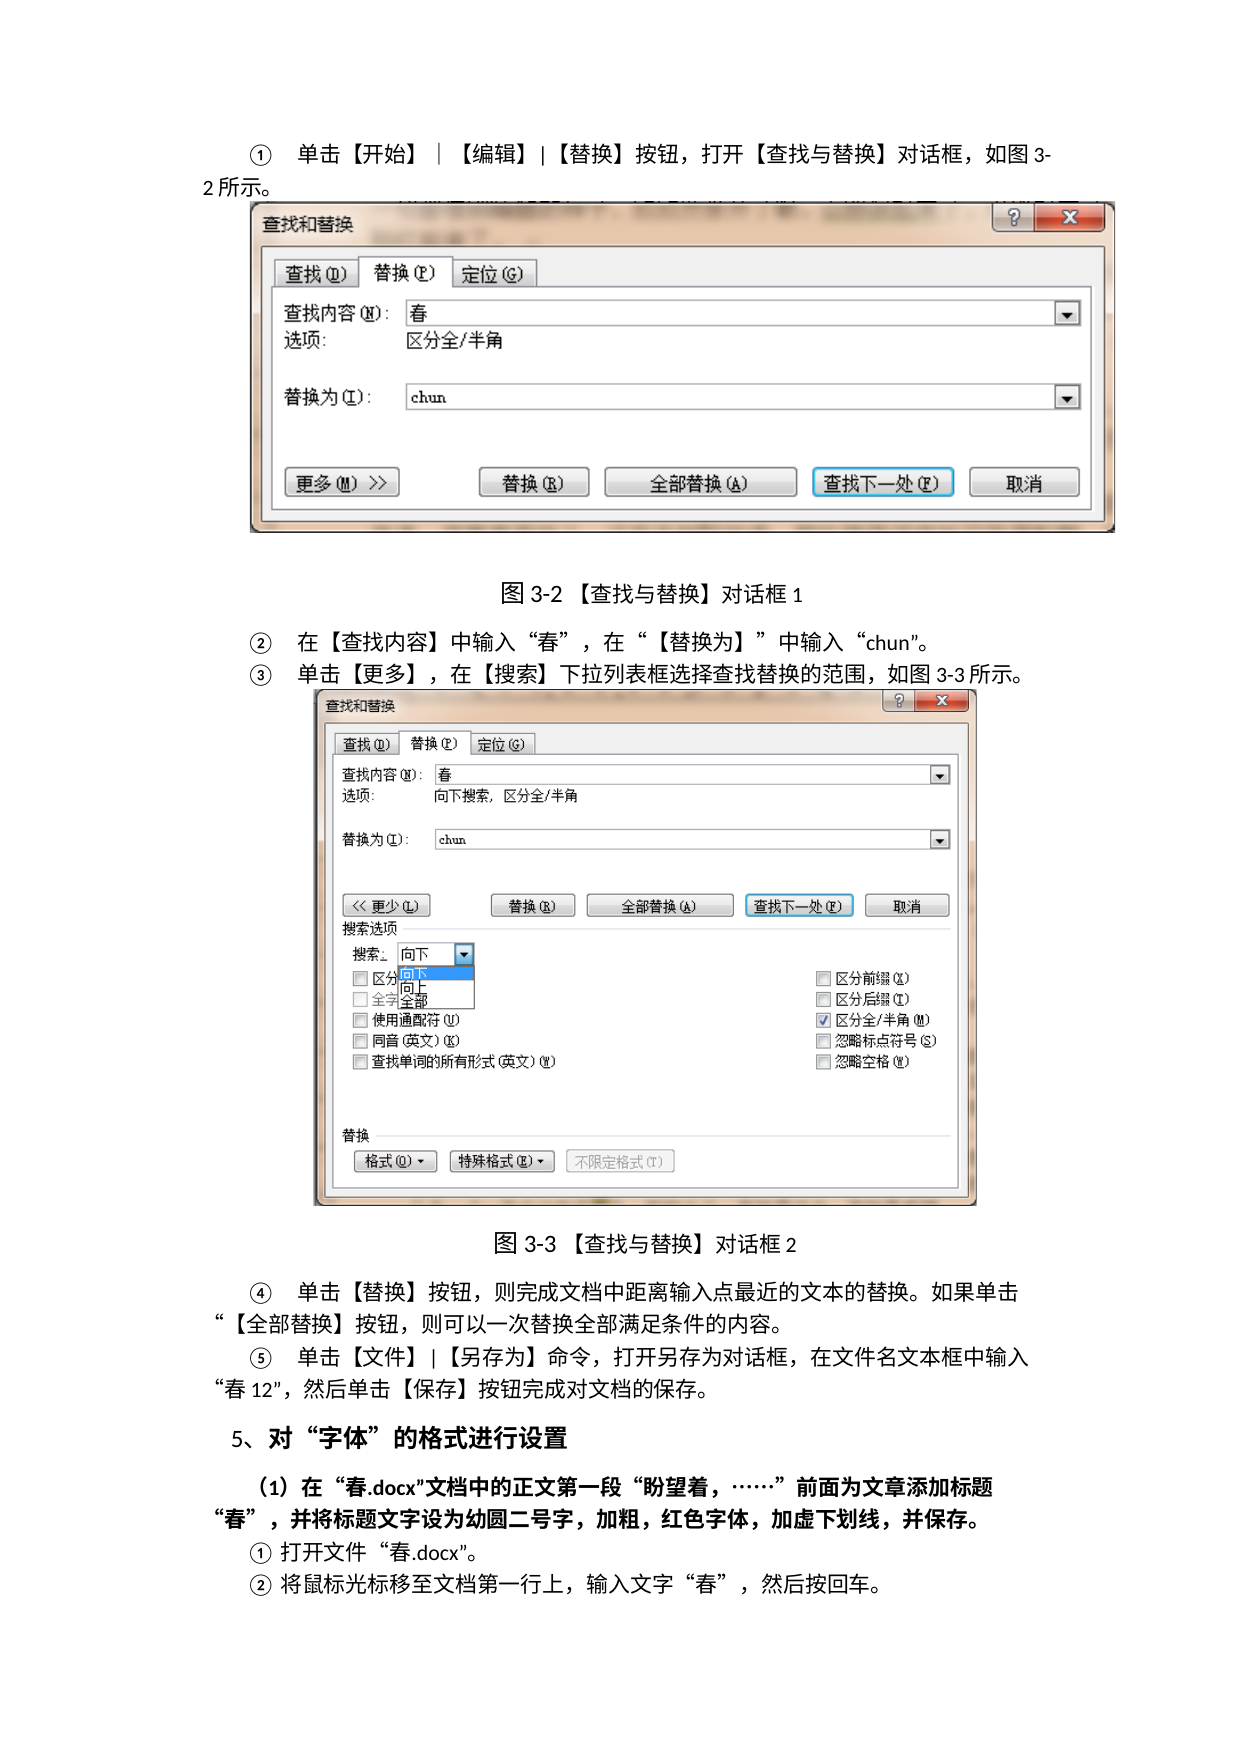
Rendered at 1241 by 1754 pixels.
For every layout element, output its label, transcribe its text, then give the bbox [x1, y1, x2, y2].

text ② 将鼠标光标移至文档第一行上，输入文字“春”，然后按回车。 [202, 1567, 1053, 1599]
text 5、对“字体”的格式进行设置 [187, 1404, 1053, 1469]
text 图3-3 【查找与替换】对话框2 [187, 1209, 1053, 1274]
text ⑤ 单击【文件】|【另存为】命令，打开另存为对话框，在文件名文本框中输入“春12”，然后单击【保存】按钮完成对文档的保存。 [202, 1339, 1053, 1404]
picture [249, 201, 1116, 533]
text （1）在“春.docx”文档中的正文第一段“盼望着，……”前面为文章添加标题“春”，并将标题文字设为幼圆二号字，加粗，红色字体，加虚下划线，并保存。 [202, 1469, 1053, 1534]
text 图3-2 【查找与替换】对话框1 [187, 559, 1053, 624]
text ① 打开文件“春.docx”。 [202, 1534, 1053, 1567]
text ④ 单击【替换】按钮，则完成文档中距离输入点最近的文本的替换。如果单击“【全部替换】按钮，则可以一次替换全部满足条件的内容。 [202, 1274, 1053, 1339]
text ③ 单击【更多】，在【搜索】下拉列表框选择查找替换的范围，如图3-3所示。 [202, 657, 1053, 689]
text ② 在【查找内容】中输入“春”，在“【替换为】”中输入“chun”。 [202, 624, 1053, 657]
text ① 单击【开始】｜【编辑】|【替换】按钮，打开【查找与替换】对话框，如图3-2所示。 [202, 137, 1053, 202]
picture [313, 689, 977, 1206]
